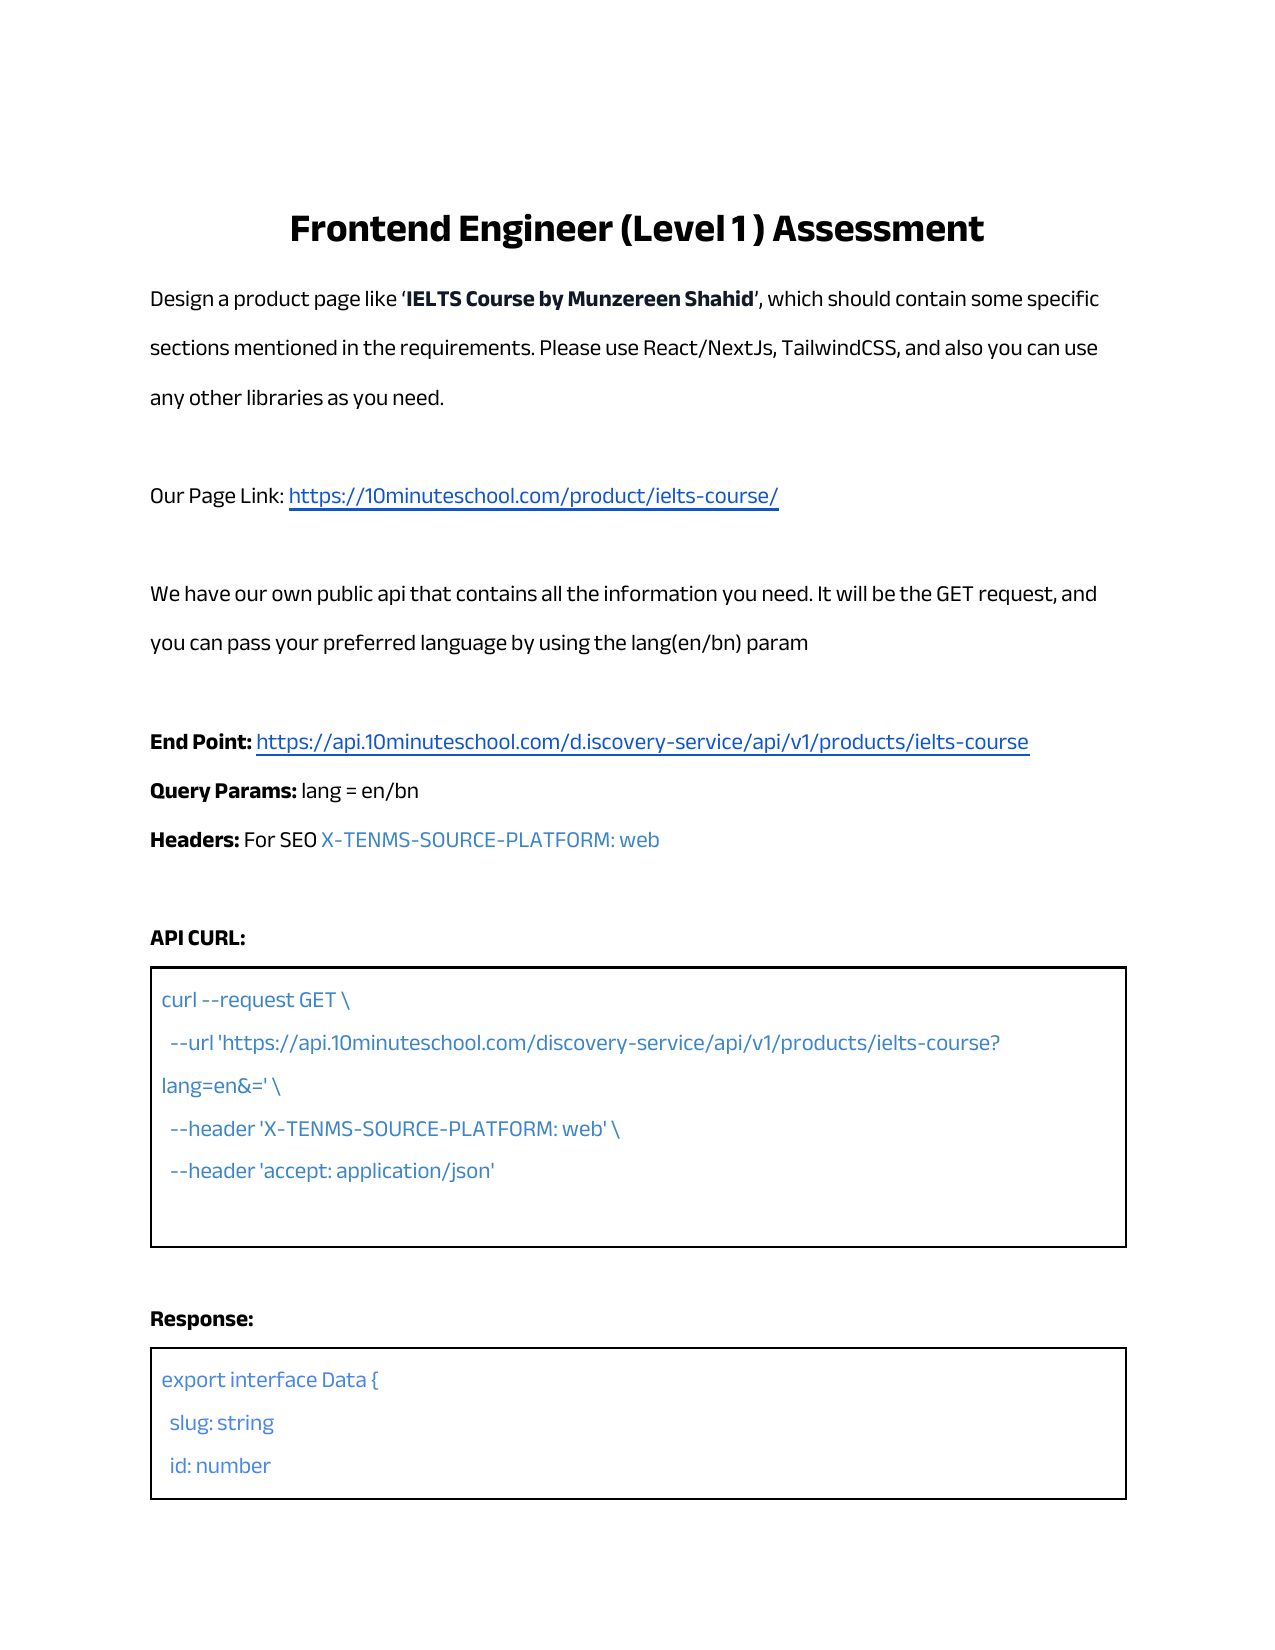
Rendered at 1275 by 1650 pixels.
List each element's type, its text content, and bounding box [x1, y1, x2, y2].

text Headers: For SEO X-TENMS-SOURCE-PLATFORM: web [150, 819, 1125, 862]
text End Point: https://api.10minuteschool.com/d.iscovery-service/api/v1/products/ielts-course [150, 721, 1125, 763]
text Response: [150, 1297, 1125, 1340]
text Our Page Link: https://10minuteschool.com/product/ielts-course/ [150, 475, 1125, 517]
table_header curl --request GET \ --url 'https://api.10minuteschool.com/discovery-service/api/v1/products/ielts-course?lang=en&=' \ --header 'X-TENMS-SOURCE-PLATFORM: web' \ --header 'accept: application/json' [152, 969, 1125, 1246]
text API CURL: [150, 917, 1125, 960]
text Query Params: lang = en/bn [150, 770, 1125, 812]
subtitle Frontend Engineer (Level 1 ) Assessment [150, 192, 1125, 266]
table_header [152, 1349, 1125, 1498]
text Design a product page like ‘IELTS Course by Munzereen Shahid’, which should contain some specific sections mentioned in the requirements. Please use React/NextJs, TailwindCSS, and also you can use any other libraries as you need. [150, 278, 1125, 419]
text We have our own public api that contains all the information you need. It will be the GET request, and you can pass your preferred language by using the lang(en/bn) param [150, 573, 1125, 665]
